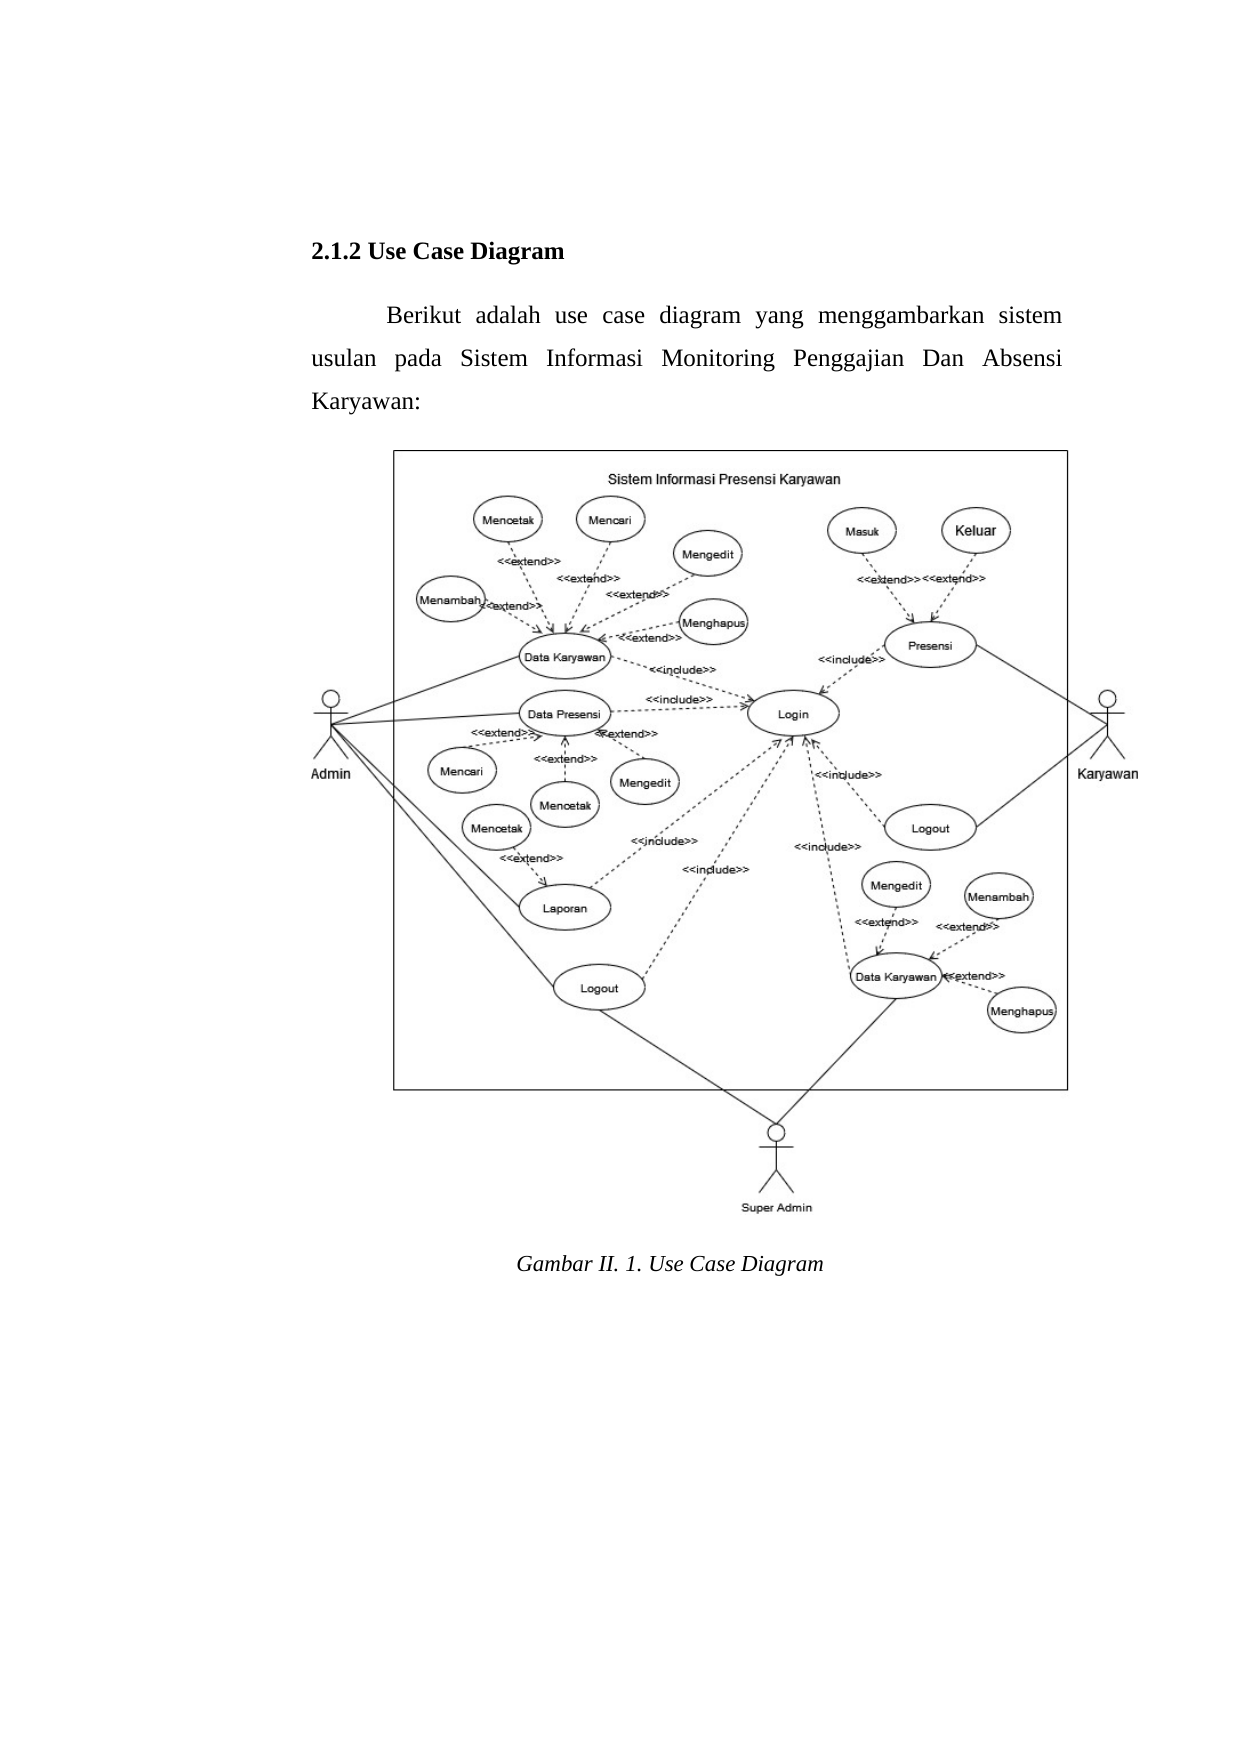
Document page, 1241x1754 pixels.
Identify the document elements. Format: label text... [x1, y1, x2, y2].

text Berikut adalah use case diagram yang menggambarkan sistem usulan pada Sistem Informasi Monitoring Penggajian Dan Absensi Karyawan: [311, 300, 1063, 415]
text 2.1.2 Use Case Diagram [236, 236, 1063, 265]
picture [311, 450, 1138, 1215]
